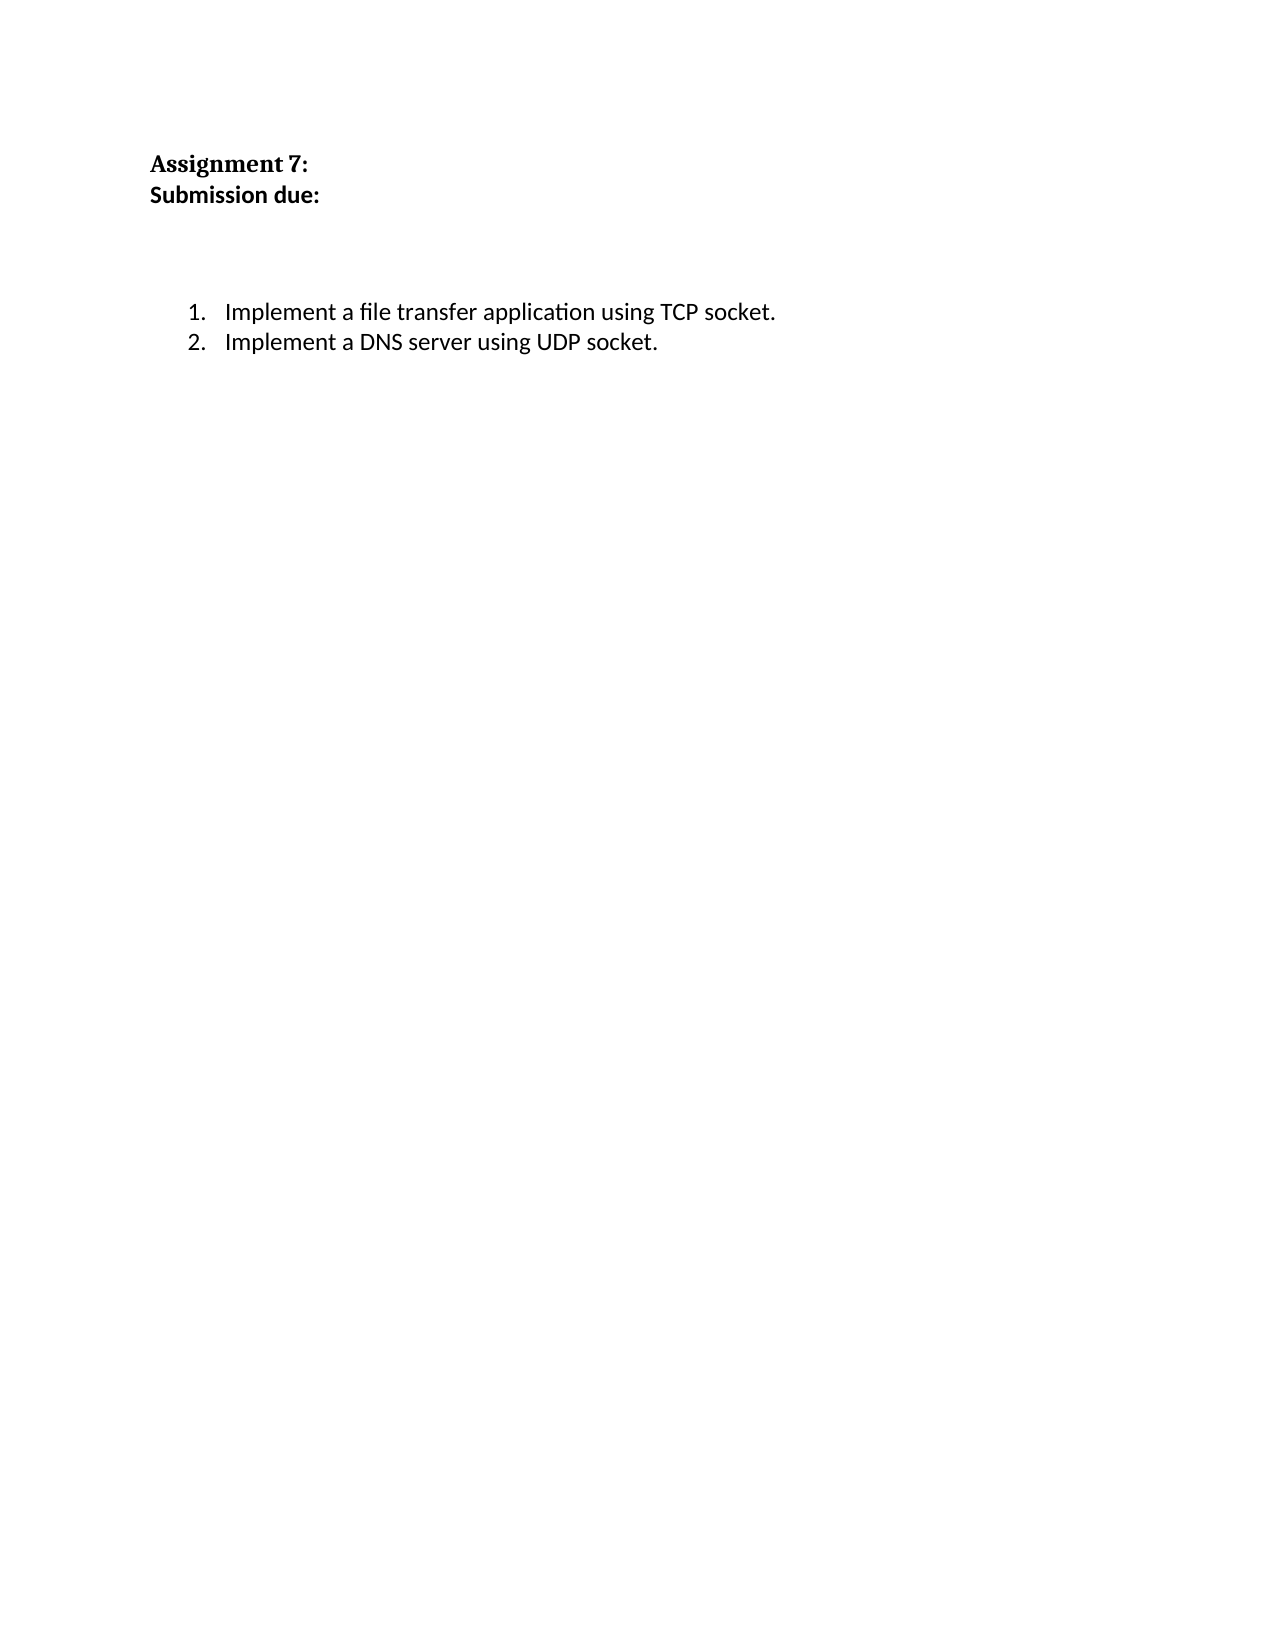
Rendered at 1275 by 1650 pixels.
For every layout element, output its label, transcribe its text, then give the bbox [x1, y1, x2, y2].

text Assignment 7: [150, 150, 1125, 179]
text Submission due: [150, 179, 1125, 209]
list Implement a DNS server using UDP socket. [187, 326, 1125, 357]
list Implement a file transfer application using TCP socket. [187, 296, 1125, 326]
